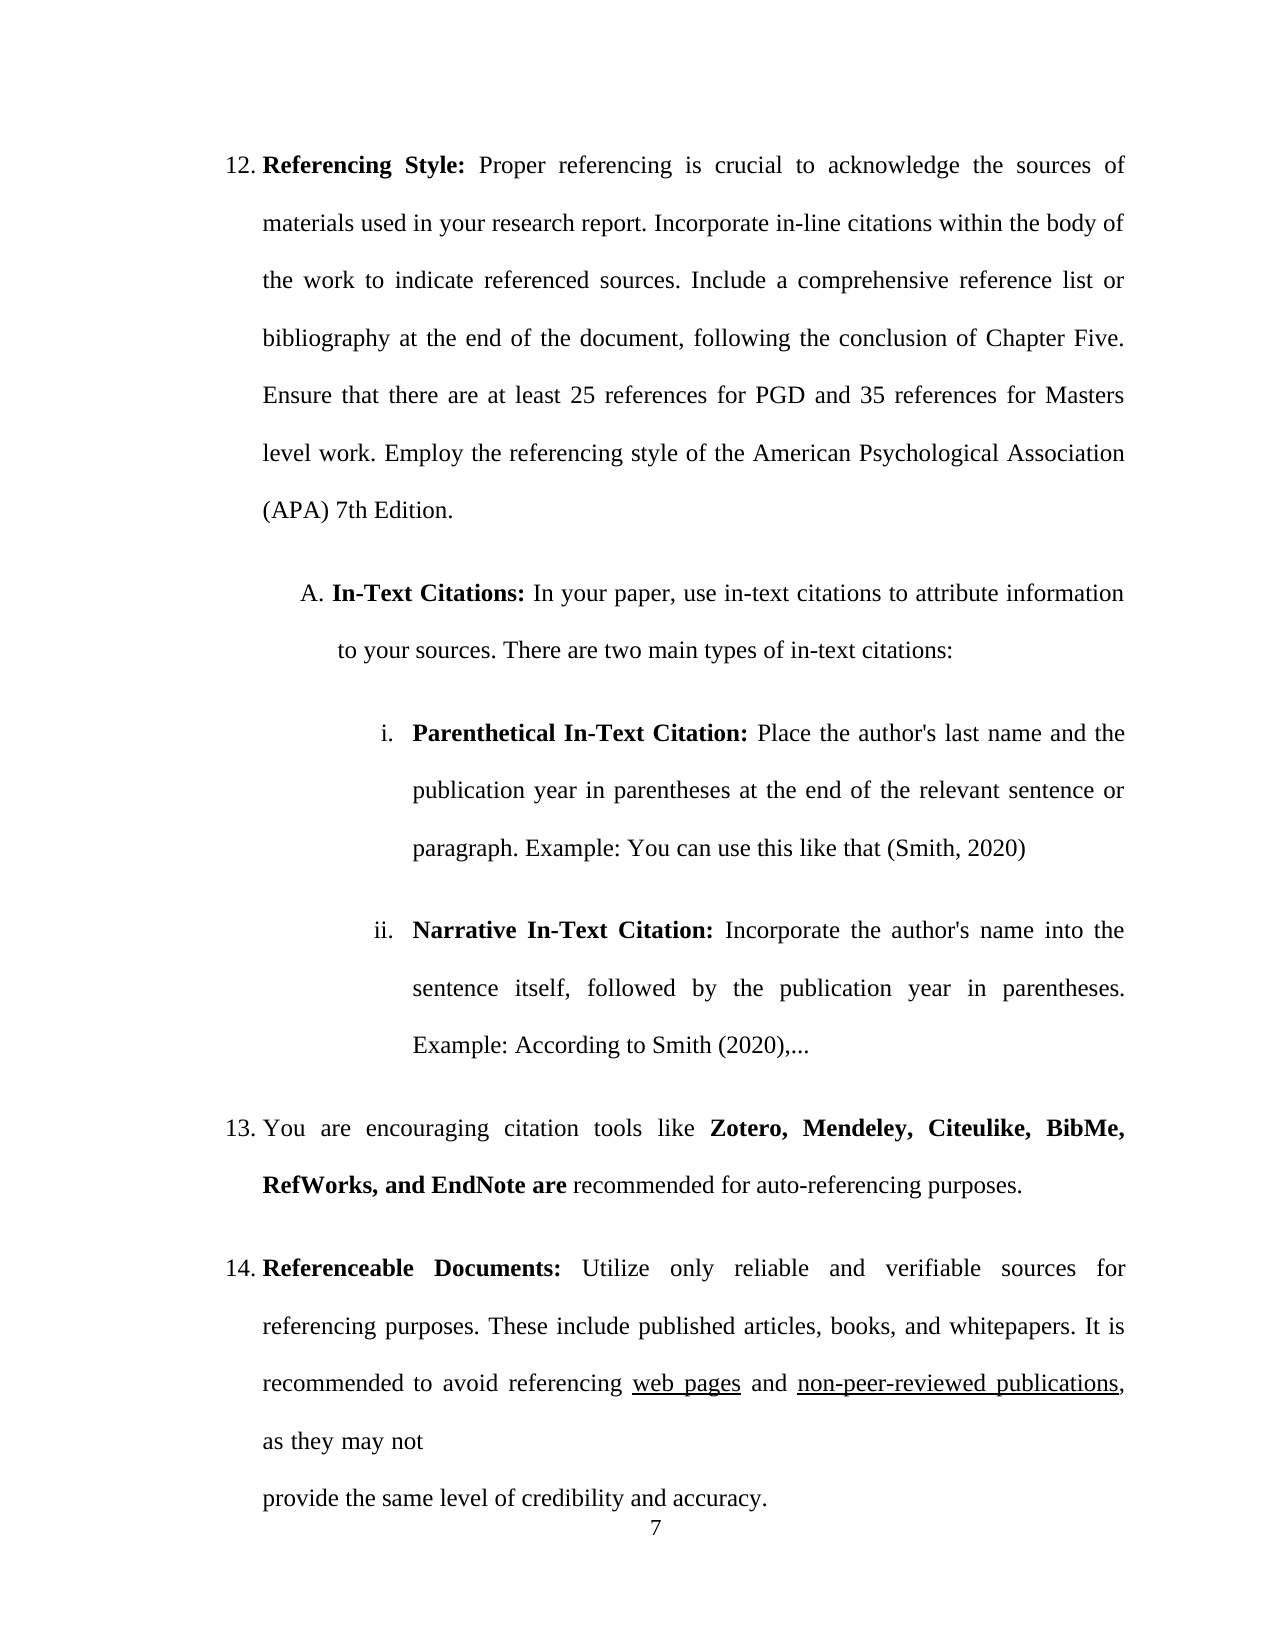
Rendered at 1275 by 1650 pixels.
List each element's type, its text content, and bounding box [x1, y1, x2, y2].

list Referencing Style: Proper referencing is crucial to acknowledge the sources of materials used in your research report. Incorporate in-line citations within the body of the work to indicate referenced sources. Include a comprehensive reference list or bibliography at the end of the document, following the conclusion of Chapter Five. Ensure that there are at least 25 references for PGD and 35 references for Masters level work. Employ the referencing style of the American Psychological Association (APA) 7th Edition. [225, 150, 1125, 524]
text provide the same level of credibility and accuracy. [262, 1483, 1137, 1512]
text A. In-Text Citations: In your paper, use in-text citations to attribute information to your sources. There are two main types of in-text citations: [300, 578, 1125, 664]
list Narrative In-Text Citation: Incorporate the author's name into the sentence itself, followed by the publication year in parentheses. Example: According to Smith (2020),... [373, 916, 1125, 1059]
list Parenthetical In-Text Citation: Place the author's last name and the publication year in parentheses at the end of the relevant sentence or paragraph. Example: You can use this like that (Smith, 2020) [381, 718, 1125, 862]
list Referenceable Documents: Utilize only reliable and verifiable sources for referencing purposes. These include published articles, books, and whitepapers. It is recommended to avoid referencing web pages and non-peer-reviewed publications, as they may not [225, 1253, 1125, 1454]
list You are encouraging citation tools like Zotero, Mendeley, Citeulike, BibMe, RefWorks, and EndNote are recommended for auto-referencing purposes. [225, 1113, 1125, 1199]
